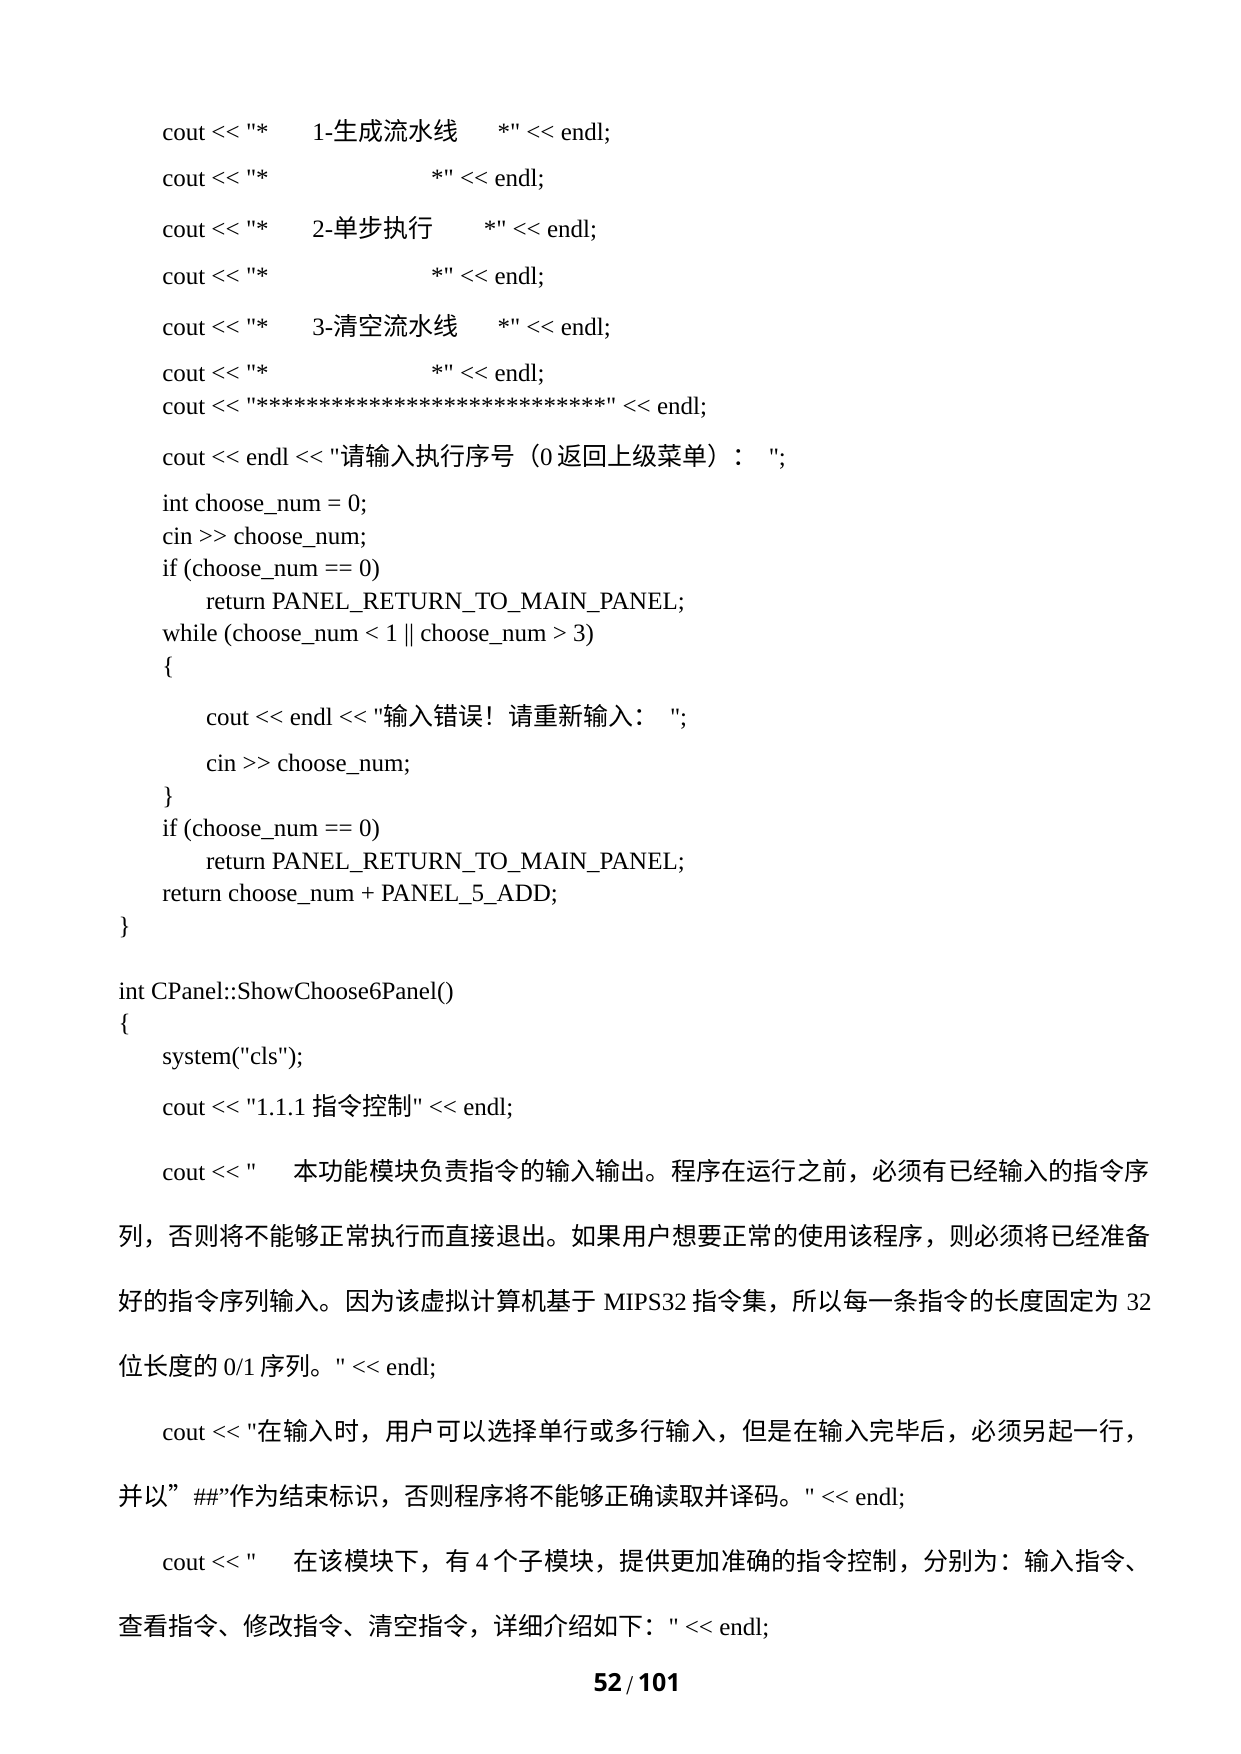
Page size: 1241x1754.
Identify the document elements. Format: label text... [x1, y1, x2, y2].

text cout << "* 2-单步执行 *" << endl; [118, 194, 1152, 259]
text cout << endl << "输入错误！请重新输入： "; [118, 682, 1152, 747]
text cout << "* 3-清空流水线 *" << endl; [118, 292, 1152, 357]
text cout << "****************************" << endl; [118, 389, 1152, 422]
text if (choose_num == 0) [118, 812, 1152, 844]
text if (choose_num == 0) [118, 552, 1152, 584]
text return choose_num + PANEL_5_ADD; [118, 877, 1152, 909]
text cout << "* 1-生成流水线 *" << endl; [118, 97, 1152, 162]
text cout << " 在该模块下，有4个子模块，提供更加准确的指令控制，分别为：输入指令、查看指令、修改指令、清空指令，详细介绍如下：" << endl; [118, 1527, 1152, 1657]
text system("cls"); [118, 1039, 1152, 1072]
text cout << " 本功能模块负责指令的输入输出。程序在运行之前，必须有已经输入的指令序列，否则将不能够正常执行而直接退出。如果用户想要正常的使用该程序，则必须将已经准备好的指令序列输入。因为该虚拟计算机基于MIPS32指令集，所以每一条指令的长度固定为32位长度的0/1序列。" << endl; [118, 1137, 1152, 1397]
text cin >> choose_num; [118, 519, 1152, 552]
text cout << "* *" << endl; [118, 162, 1152, 194]
text int CPanel::ShowChoose6Panel() [118, 974, 1152, 1007]
text return PANEL_RETURN_TO_MAIN_PANEL; [118, 584, 1152, 617]
text { [118, 1007, 1152, 1039]
text cout << endl << "请输入执行序号（0返回上级菜单）： "; [118, 422, 1152, 487]
text cin >> choose_num; [118, 747, 1152, 779]
text while (choose_num < 1 || choose_num > 3) [118, 617, 1152, 649]
text cout << "在输入时，用户可以选择单行或多行输入，但是在输入完毕后，必须另起一行，并以”##”作为结束标识，否则程序将不能够正确读取并译码。" << endl; [118, 1397, 1152, 1527]
text cout << "* *" << endl; [118, 259, 1152, 292]
text cout << "* *" << endl; [118, 357, 1152, 389]
text } [118, 909, 1152, 942]
text int choose_num = 0; [118, 487, 1152, 519]
text cout << "1.1.1 指令控制" << endl; [118, 1072, 1152, 1137]
text } [118, 779, 1152, 812]
text { [118, 649, 1152, 682]
text return PANEL_RETURN_TO_MAIN_PANEL; [118, 844, 1152, 877]
